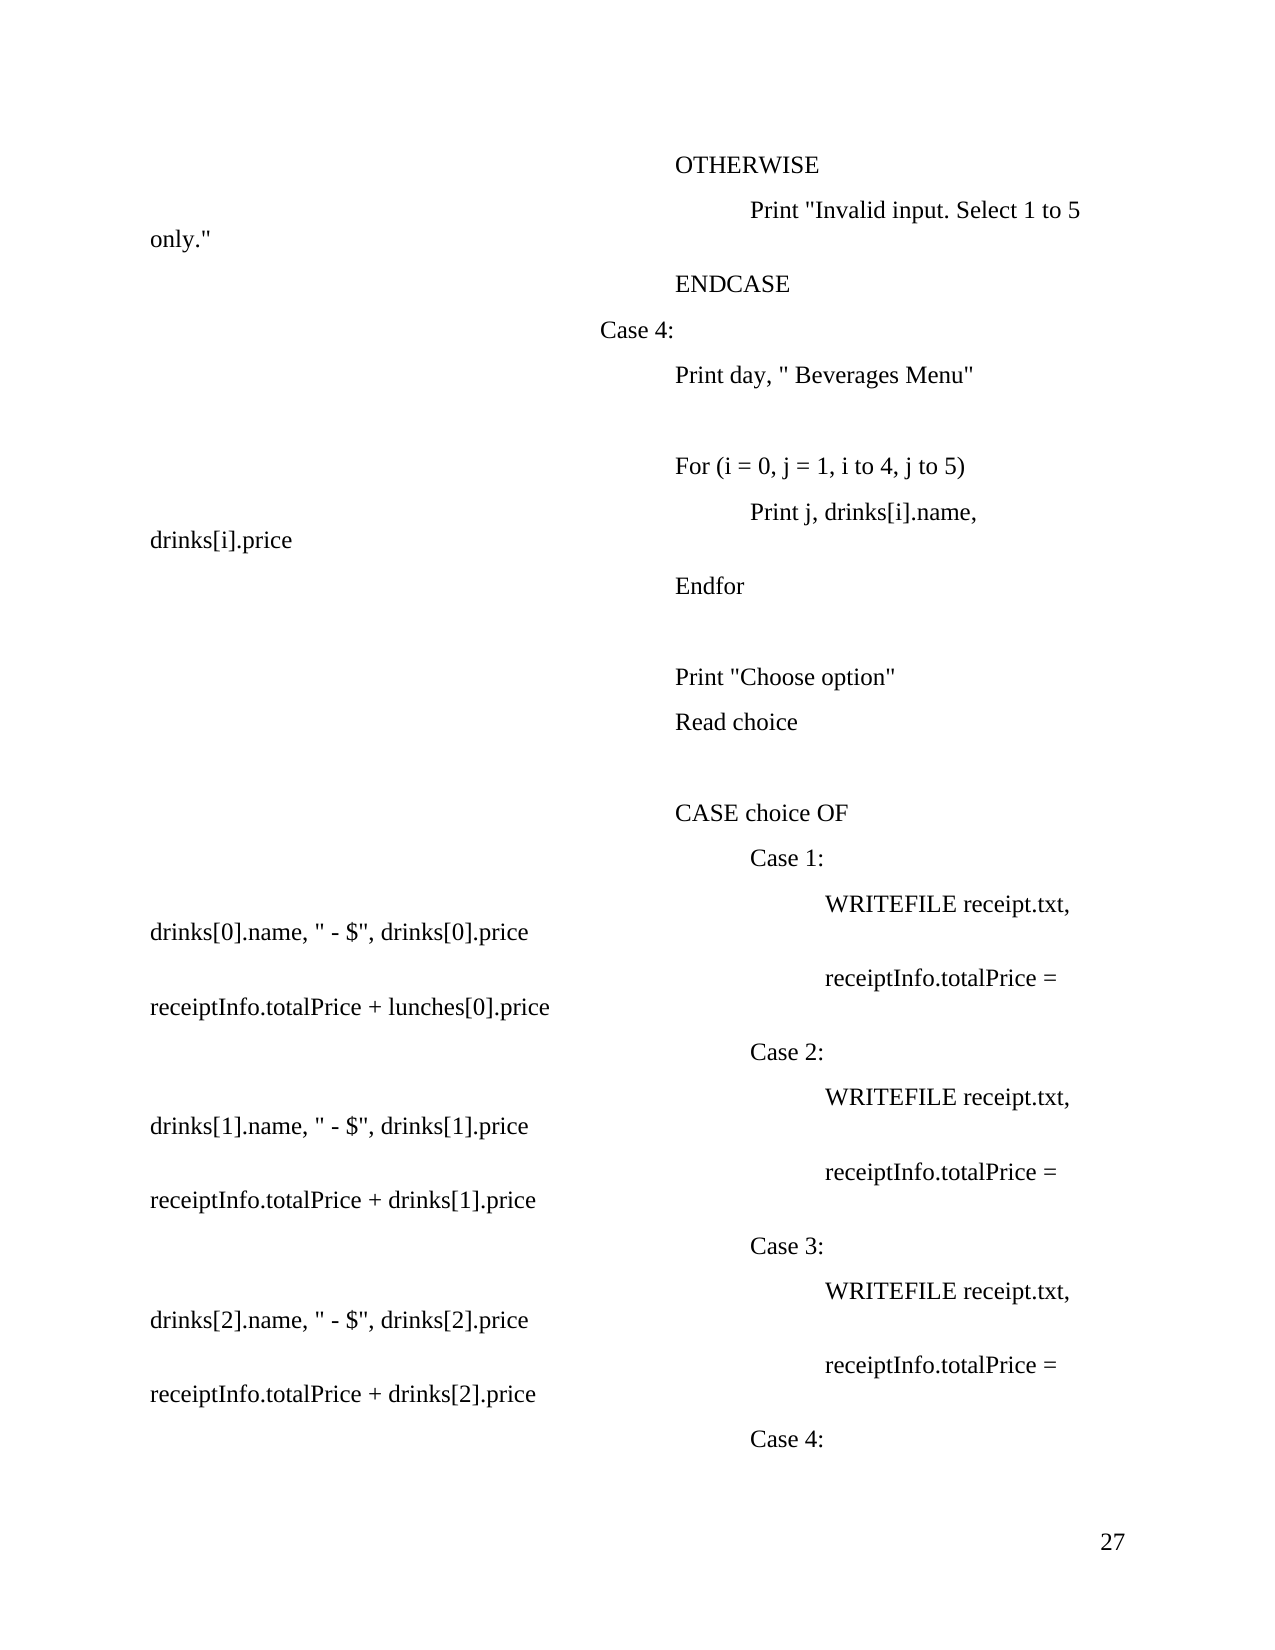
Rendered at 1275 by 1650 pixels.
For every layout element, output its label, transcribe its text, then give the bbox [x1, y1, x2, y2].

text Case 4: [150, 1424, 1125, 1453]
text Print day, " Beverages Menu" [150, 360, 1125, 389]
text Case 4: [150, 315, 1125, 344]
text Endfor [150, 571, 1125, 599]
text Print j, drinks[i].name, drinks[i].price [150, 497, 1125, 554]
text Case 1: [150, 843, 1125, 872]
text Case 2: [150, 1037, 1125, 1066]
text WRITEFILE receipt.txt, drinks[1].name, " - $", drinks[1].price [150, 1082, 1125, 1140]
text ENDCASE [150, 269, 1125, 298]
text receiptInfo.totalPrice = receiptInfo.totalPrice + drinks[1].price [150, 1157, 1125, 1214]
text For (i = 0, j = 1, i to 4, j to 5) [150, 451, 1125, 480]
text WRITEFILE receipt.txt, drinks[2].name, " - $", drinks[2].price [150, 1276, 1125, 1334]
text CASE choice OF [150, 798, 1125, 827]
text Case 3: [150, 1231, 1125, 1259]
text Print "Invalid input. Select 1 to 5 only." [150, 195, 1125, 253]
text receiptInfo.totalPrice = receiptInfo.totalPrice + drinks[2].price [150, 1350, 1125, 1408]
text OTHERWISE [150, 150, 1125, 179]
text WRITEFILE receipt.txt, drinks[0].name, " - $", drinks[0].price [150, 889, 1125, 946]
text Read choice [150, 707, 1125, 736]
text Print "Choose option" [150, 662, 1125, 690]
text receiptInfo.totalPrice = receiptInfo.totalPrice + lunches[0].price [150, 963, 1125, 1020]
